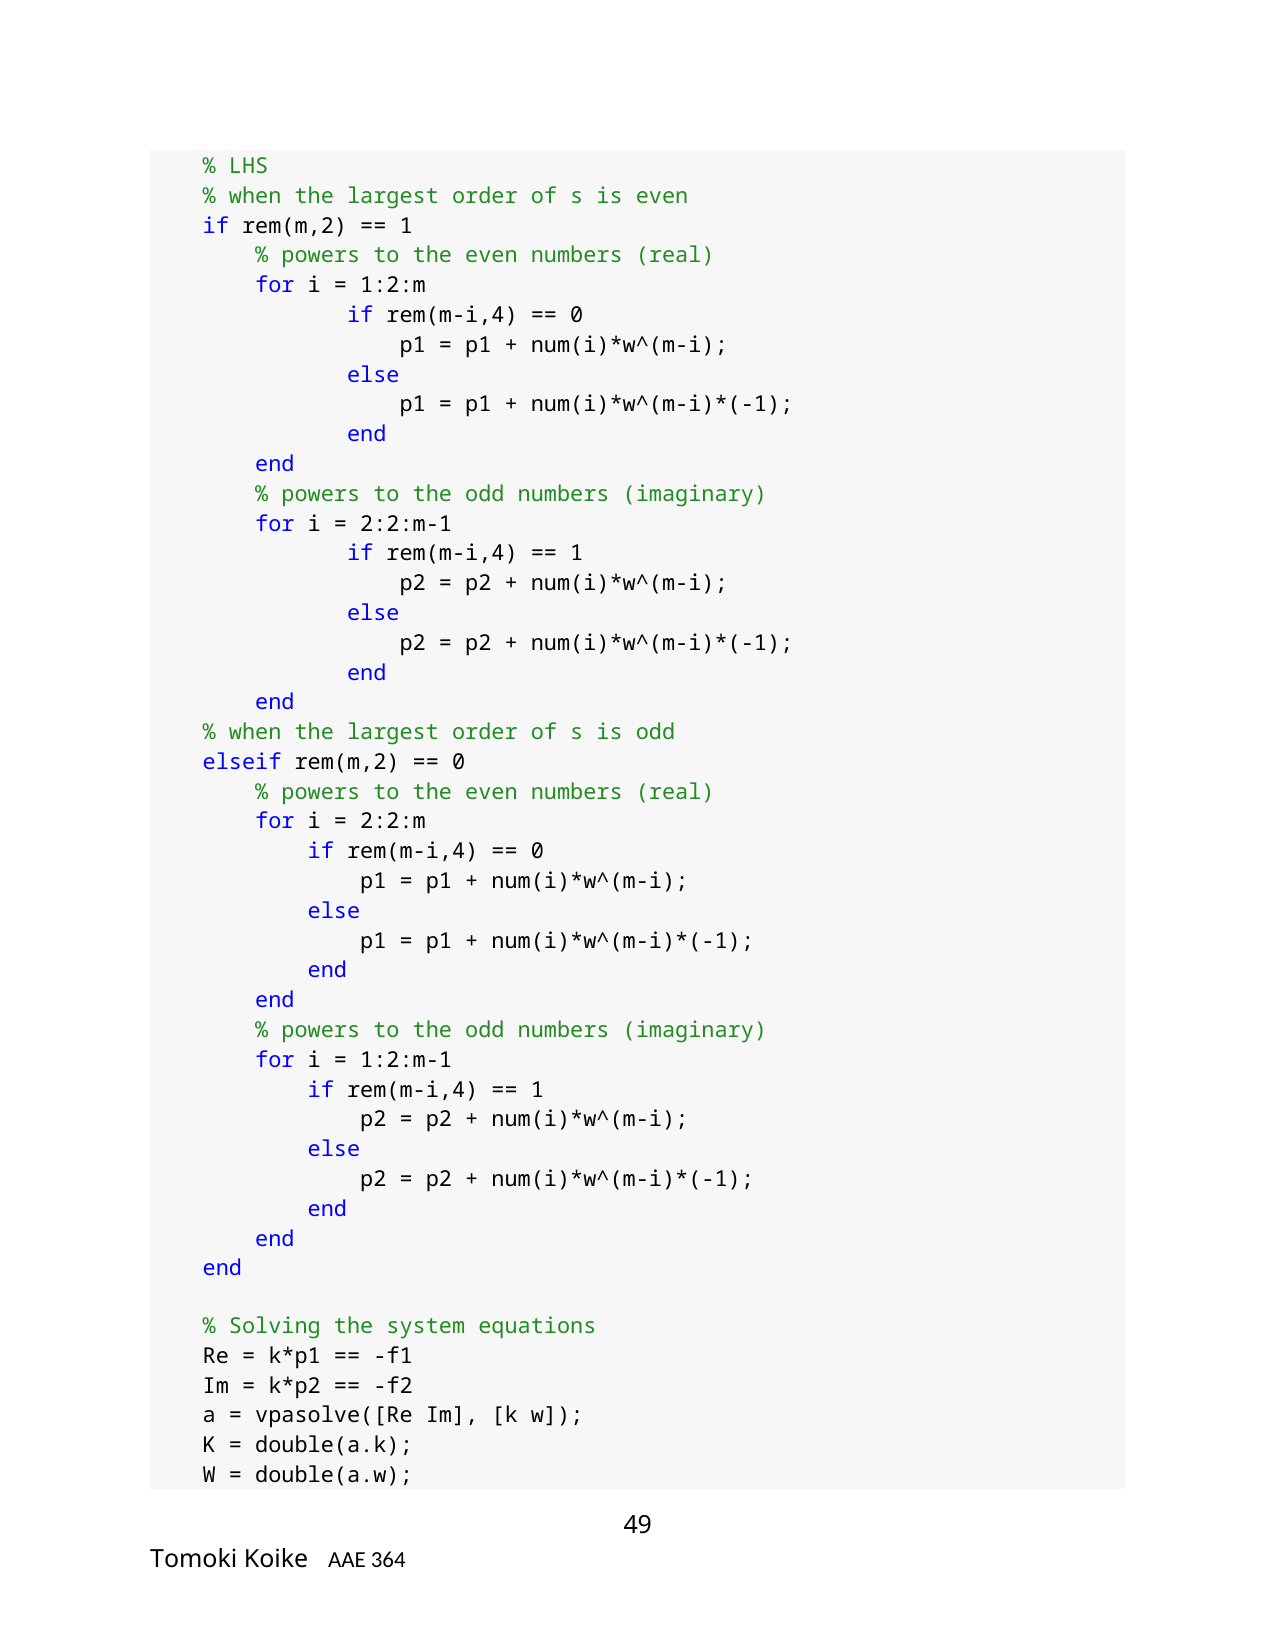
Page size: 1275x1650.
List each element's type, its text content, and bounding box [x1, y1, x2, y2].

text end [150, 984, 1125, 1014]
text if rem(m-i,4) == 0 [150, 835, 1125, 865]
text % powers to the even numbers (real) [150, 239, 1125, 269]
text else [150, 358, 1125, 388]
text W = double(a.w); [150, 1459, 1125, 1489]
text for i = 2:2:m [150, 805, 1125, 835]
text % powers to the odd numbers (imaginary) [150, 478, 1125, 507]
text end [150, 686, 1125, 716]
text p2 = p2 + num(i)*w^(m-i); [150, 1103, 1125, 1133]
text for i = 2:2:m-1 [150, 507, 1125, 537]
text % powers to the odd numbers (imaginary) [150, 1014, 1125, 1044]
text p2 = p2 + num(i)*w^(m-i)*(-1); [150, 627, 1125, 656]
text end [150, 656, 1125, 686]
text p2 = p2 + num(i)*w^(m-i)*(-1); [150, 1163, 1125, 1193]
text p2 = p2 + num(i)*w^(m-i); [150, 567, 1125, 597]
text end [150, 418, 1125, 448]
text p1 = p1 + num(i)*w^(m-i); [150, 865, 1125, 895]
text if rem(m-i,4) == 1 [150, 1073, 1125, 1103]
text a = vpasolve([Re Im], [k w]); [150, 1399, 1125, 1429]
text end [150, 1193, 1125, 1222]
text else [150, 1133, 1125, 1163]
text for i = 1:2:m-1 [150, 1044, 1125, 1073]
text p1 = p1 + num(i)*w^(m-i)*(-1); [150, 924, 1125, 954]
text if rem(m,2) == 1 [150, 209, 1125, 239]
text % when the largest order of s is even [150, 180, 1125, 209]
text end [150, 448, 1125, 478]
text Im = k*p2 == -f2 [150, 1370, 1125, 1399]
text else [150, 895, 1125, 924]
text p1 = p1 + num(i)*w^(m-i); [150, 329, 1125, 358]
text for i = 1:2:m [150, 269, 1125, 299]
text elseif rem(m,2) == 0 [150, 746, 1125, 776]
text % when the largest order of s is odd [150, 716, 1125, 746]
text p1 = p1 + num(i)*w^(m-i)*(-1); [150, 388, 1125, 418]
text if rem(m-i,4) == 0 [150, 299, 1125, 329]
text end [150, 954, 1125, 984]
text end [150, 1222, 1125, 1252]
text end [150, 1252, 1125, 1282]
text if rem(m-i,4) == 1 [150, 537, 1125, 567]
text % Solving the system equations [150, 1310, 1125, 1340]
text else [150, 597, 1125, 627]
text K = double(a.k); [150, 1429, 1125, 1459]
text % LHS [150, 150, 1125, 180]
text % powers to the even numbers (real) [150, 776, 1125, 805]
text Re = k*p1 == -f1 [150, 1340, 1125, 1370]
